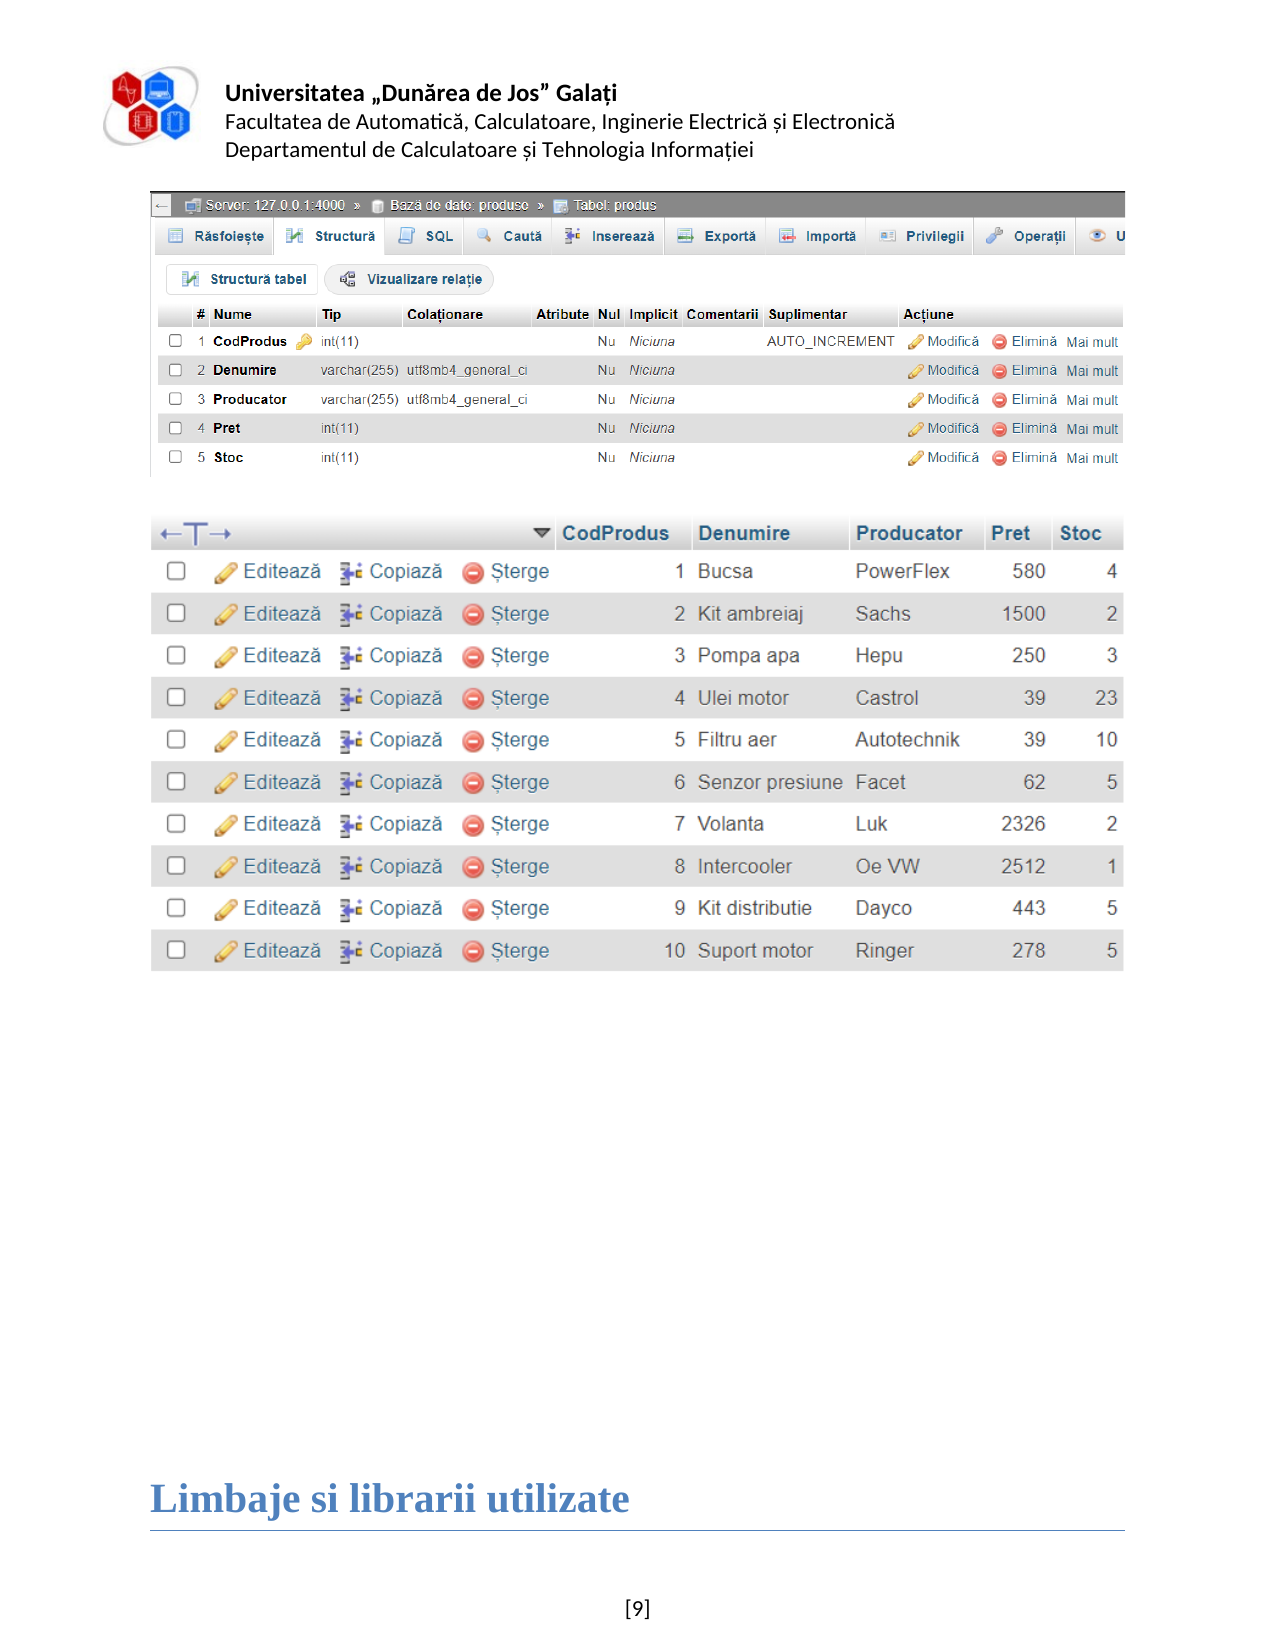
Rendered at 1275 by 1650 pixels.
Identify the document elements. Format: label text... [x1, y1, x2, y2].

picture [102, 60, 201, 148]
picture [150, 511, 1125, 976]
subtitle Limbaje si librarii utilizate [150, 1474, 1125, 1530]
picture [150, 191, 1125, 477]
